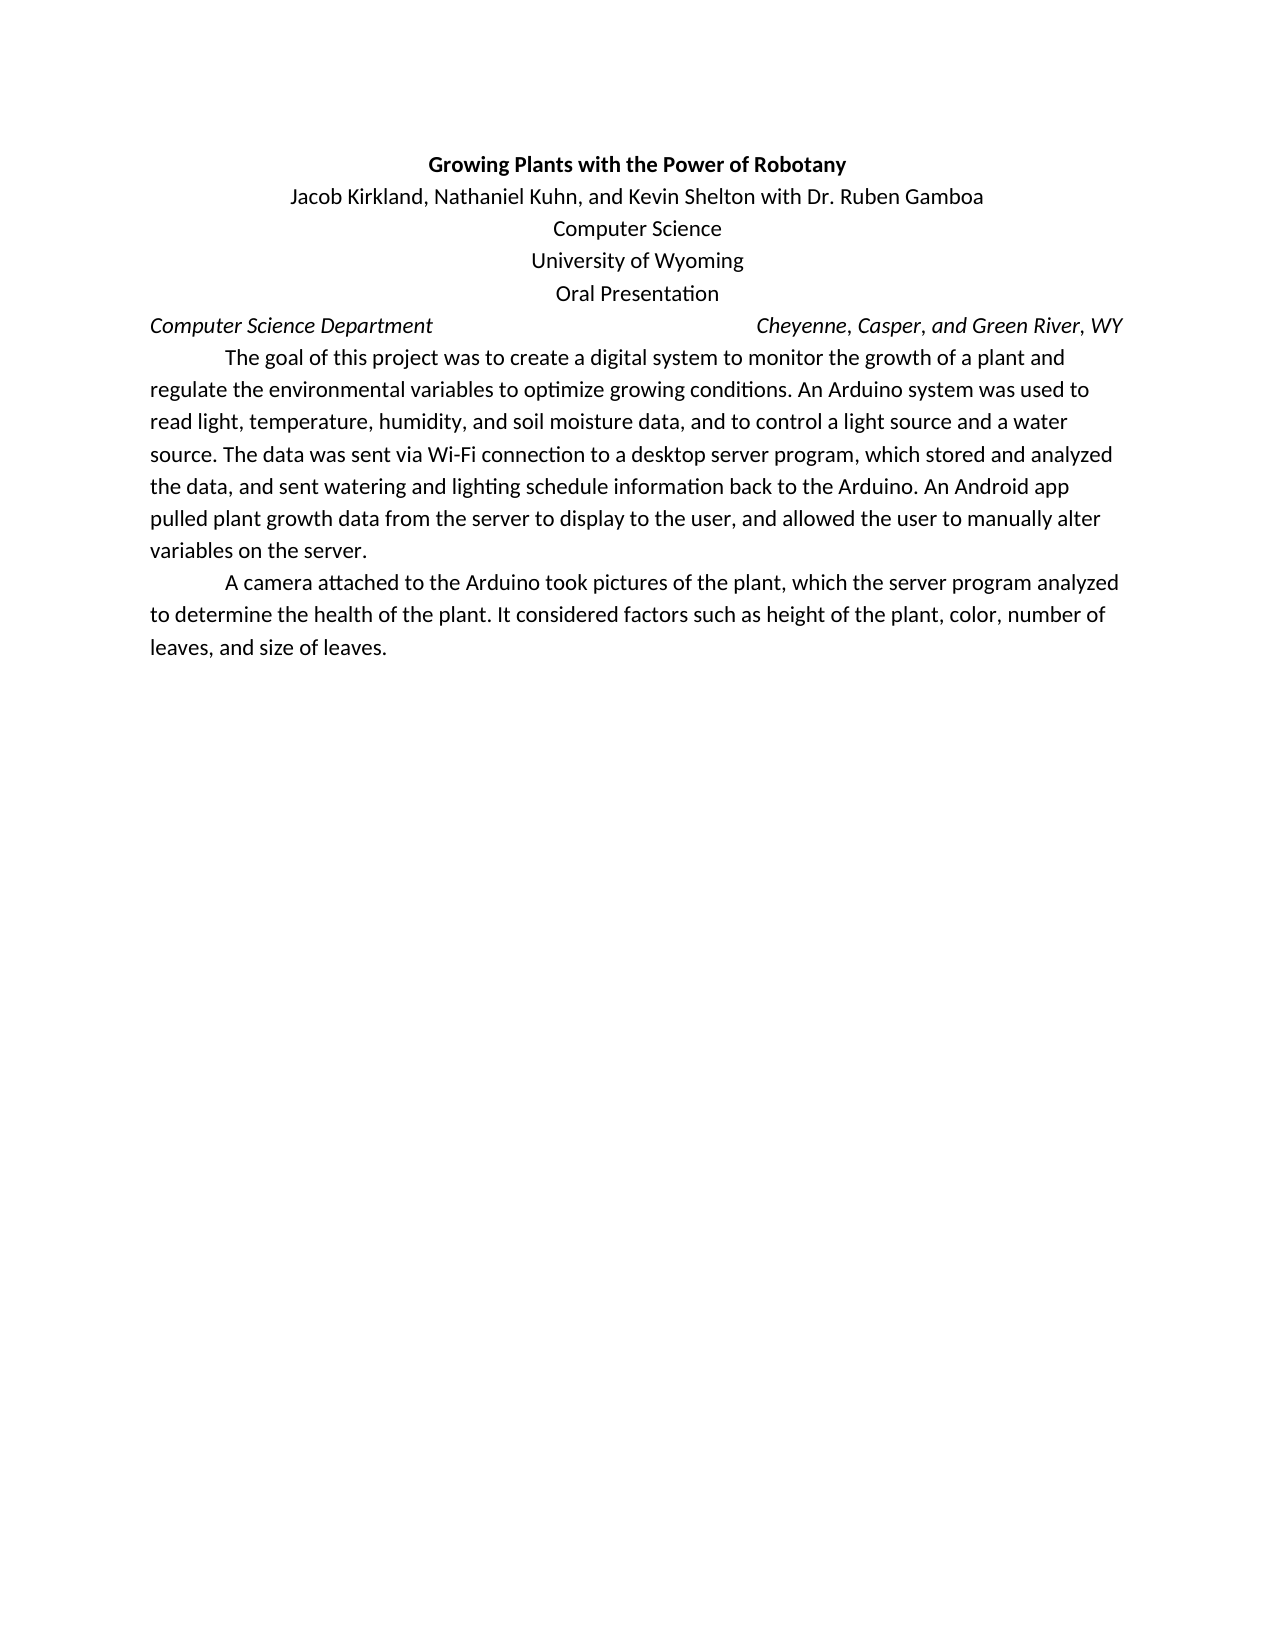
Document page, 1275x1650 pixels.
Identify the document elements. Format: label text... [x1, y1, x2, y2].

text Jacob Kirkland, Nathaniel Kuhn, and Kevin Shelton with Dr. Ruben Gamboa [150, 182, 1125, 210]
text Growing Plants with the Power of Robotany [150, 150, 1125, 178]
text A camera attached to the Arduino took pictures of the plant, which the server program analyzed to determine the health of the plant. It considered factors such as height of the plant, color, number of leaves, and size of leaves. [150, 568, 1125, 661]
text University of Wyoming [150, 247, 1125, 274]
text Computer Science [150, 214, 1125, 242]
text The goal of this project was to create a digital system to monitor the growth of a plant and regulate the environmental variables to optimize growing conditions. An Arduino system was used to read light, temperature, humidity, and soil moisture data, and to control a light source and a water source. The data was sent via Wi-Fi connection to a desktop server program, which stored and analyzed the data, and sent watering and lighting schedule information back to the Arduino. An Android app pulled plant growth data from the server to display to the user, and allowed the user to manually alter variables on the server. [150, 343, 1125, 564]
text Oral Presentation [150, 279, 1125, 307]
text Computer Science Department Cheyenne, Casper, and Green River, WY [150, 311, 1125, 339]
